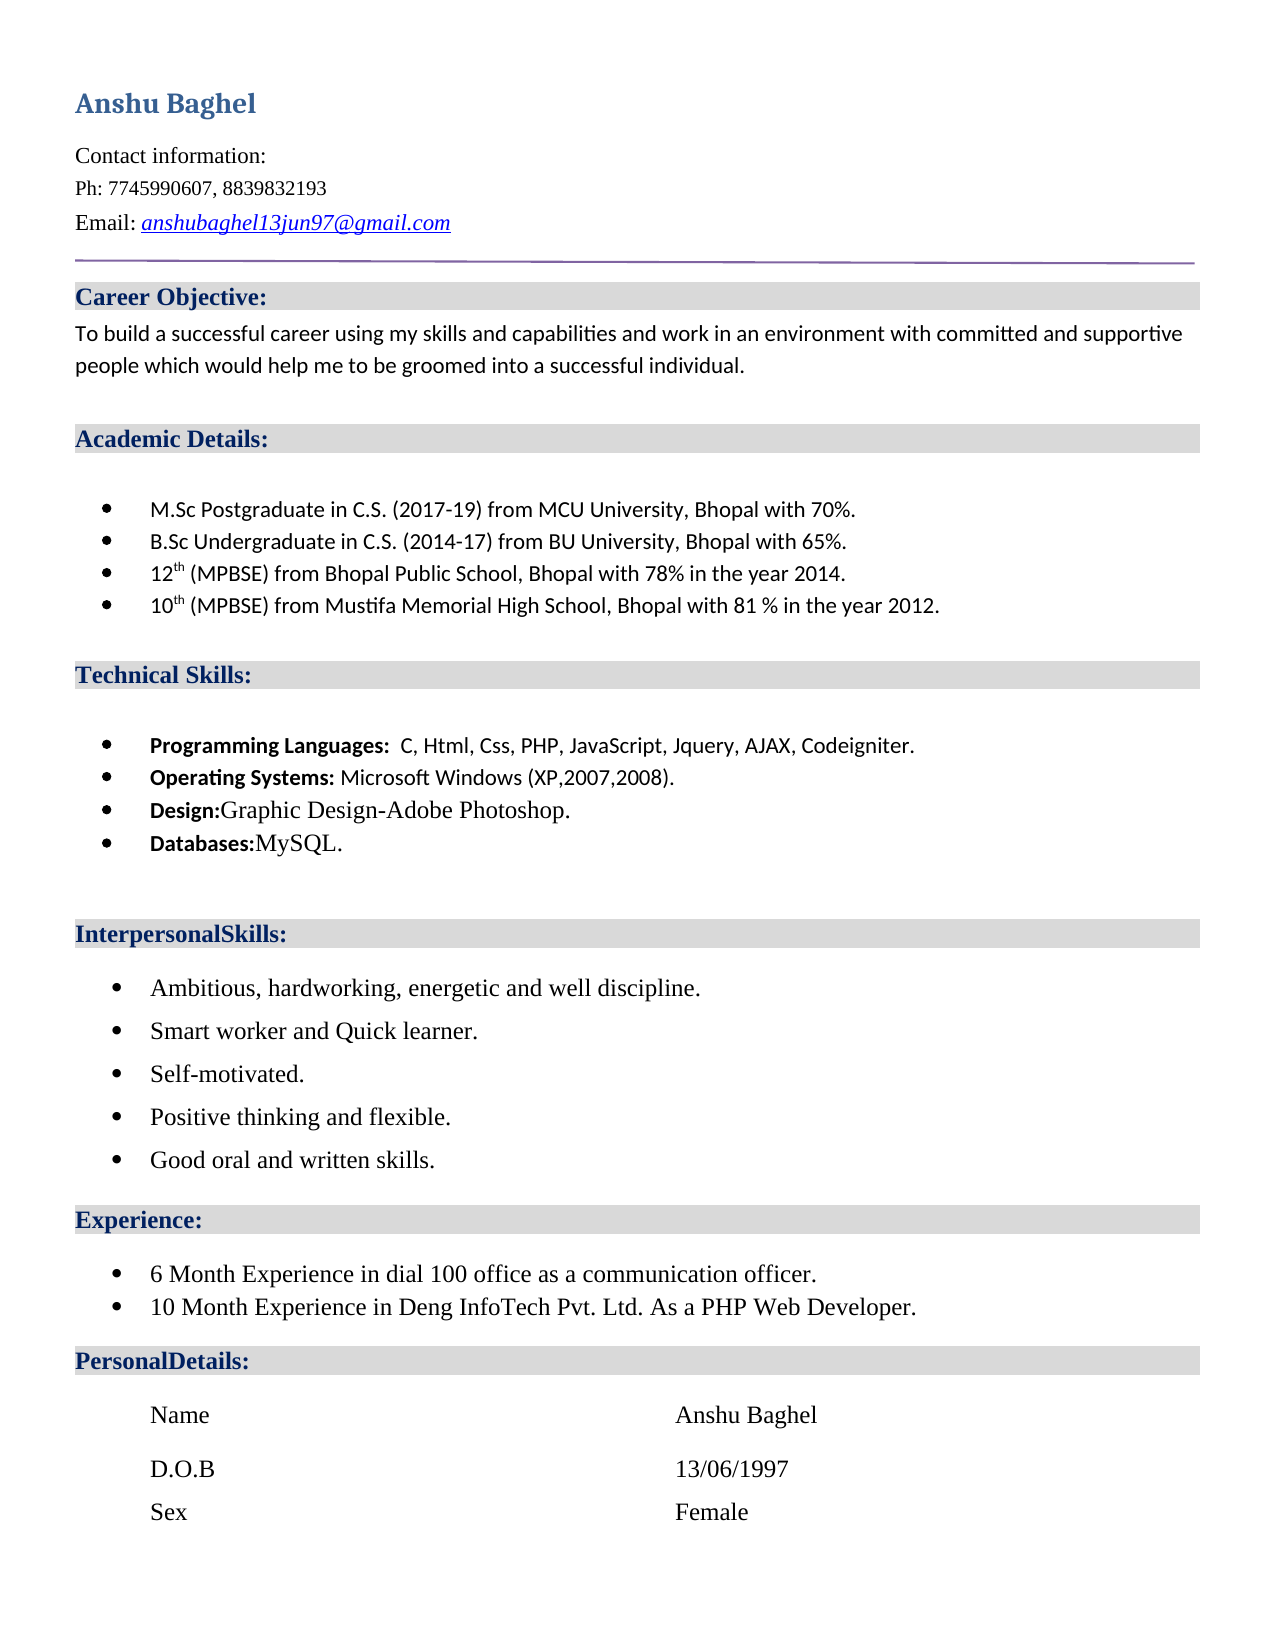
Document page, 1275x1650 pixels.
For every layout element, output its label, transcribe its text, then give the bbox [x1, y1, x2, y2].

text PersonalDetails: [75, 1346, 1200, 1375]
text Contact information: [75, 142, 1200, 168]
list Positive thinking and flexible. [112, 1102, 1200, 1131]
text InterpersonalSkills: [75, 919, 1200, 948]
list D.O.B 13/06/1997 [150, 1454, 1200, 1482]
text Academic Details: [75, 424, 1200, 453]
text To build a successful career using my skills and capabilities and work in an environment with committed and supportive people which would help me to be groomed into a successful individual. [75, 319, 1200, 379]
list 6 Month Experience in dial 100 office as a communication officer. [112, 1259, 1200, 1288]
list Smart worker and Quick learner. [112, 1016, 1200, 1045]
text Email: anshubaghel13jun97@gmail.com [75, 208, 1200, 236]
list Databases:MySQL. [112, 828, 1200, 858]
list M.Sc Postgraduate in C.S. (2017-19) from MCU University, Bhopal with 70%. [112, 495, 1200, 523]
text Technical Skills: [75, 661, 1200, 689]
text Career Objective: [75, 282, 1200, 310]
list Self-motivated. [112, 1059, 1200, 1088]
list Sex Female [150, 1497, 1200, 1526]
list Design:Graphic Design-Adobe Photoshop. [112, 795, 1200, 824]
list 10th (MPBSE) from Mustifa Memorial High School, Bhopal with 81 % in the year 2012. [112, 591, 1200, 619]
text Ph: 7745990607, 8839832193 [75, 176, 1200, 200]
list Ambitious, hardworking, energetic and well discipline. [112, 973, 1200, 1002]
list B.Sc Undergraduate in C.S. (2014-17) from BU University, Bhopal with 65%. [112, 527, 1200, 555]
text Experience: [75, 1205, 1200, 1234]
list Programming Languages: C, Html, Css, PHP, JavaScript, Jquery, AJAX, Codeigniter. [112, 731, 1200, 759]
list Good oral and written skills. [112, 1145, 1200, 1174]
list 10 Month Experience in Deng InfoTech Pvt. Ltd. As a PHP Web Developer. [112, 1292, 1200, 1321]
subtitle Anshu Baghel [75, 87, 1200, 121]
text Name Anshu Baghel [75, 1400, 1200, 1428]
list Operating Systems: Microsoft Windows (XP,2007,2008). [112, 763, 1200, 791]
list 12th (MPBSE) from Bhopal Public School, Bhopal with 78% in the year 2014. [112, 559, 1200, 587]
